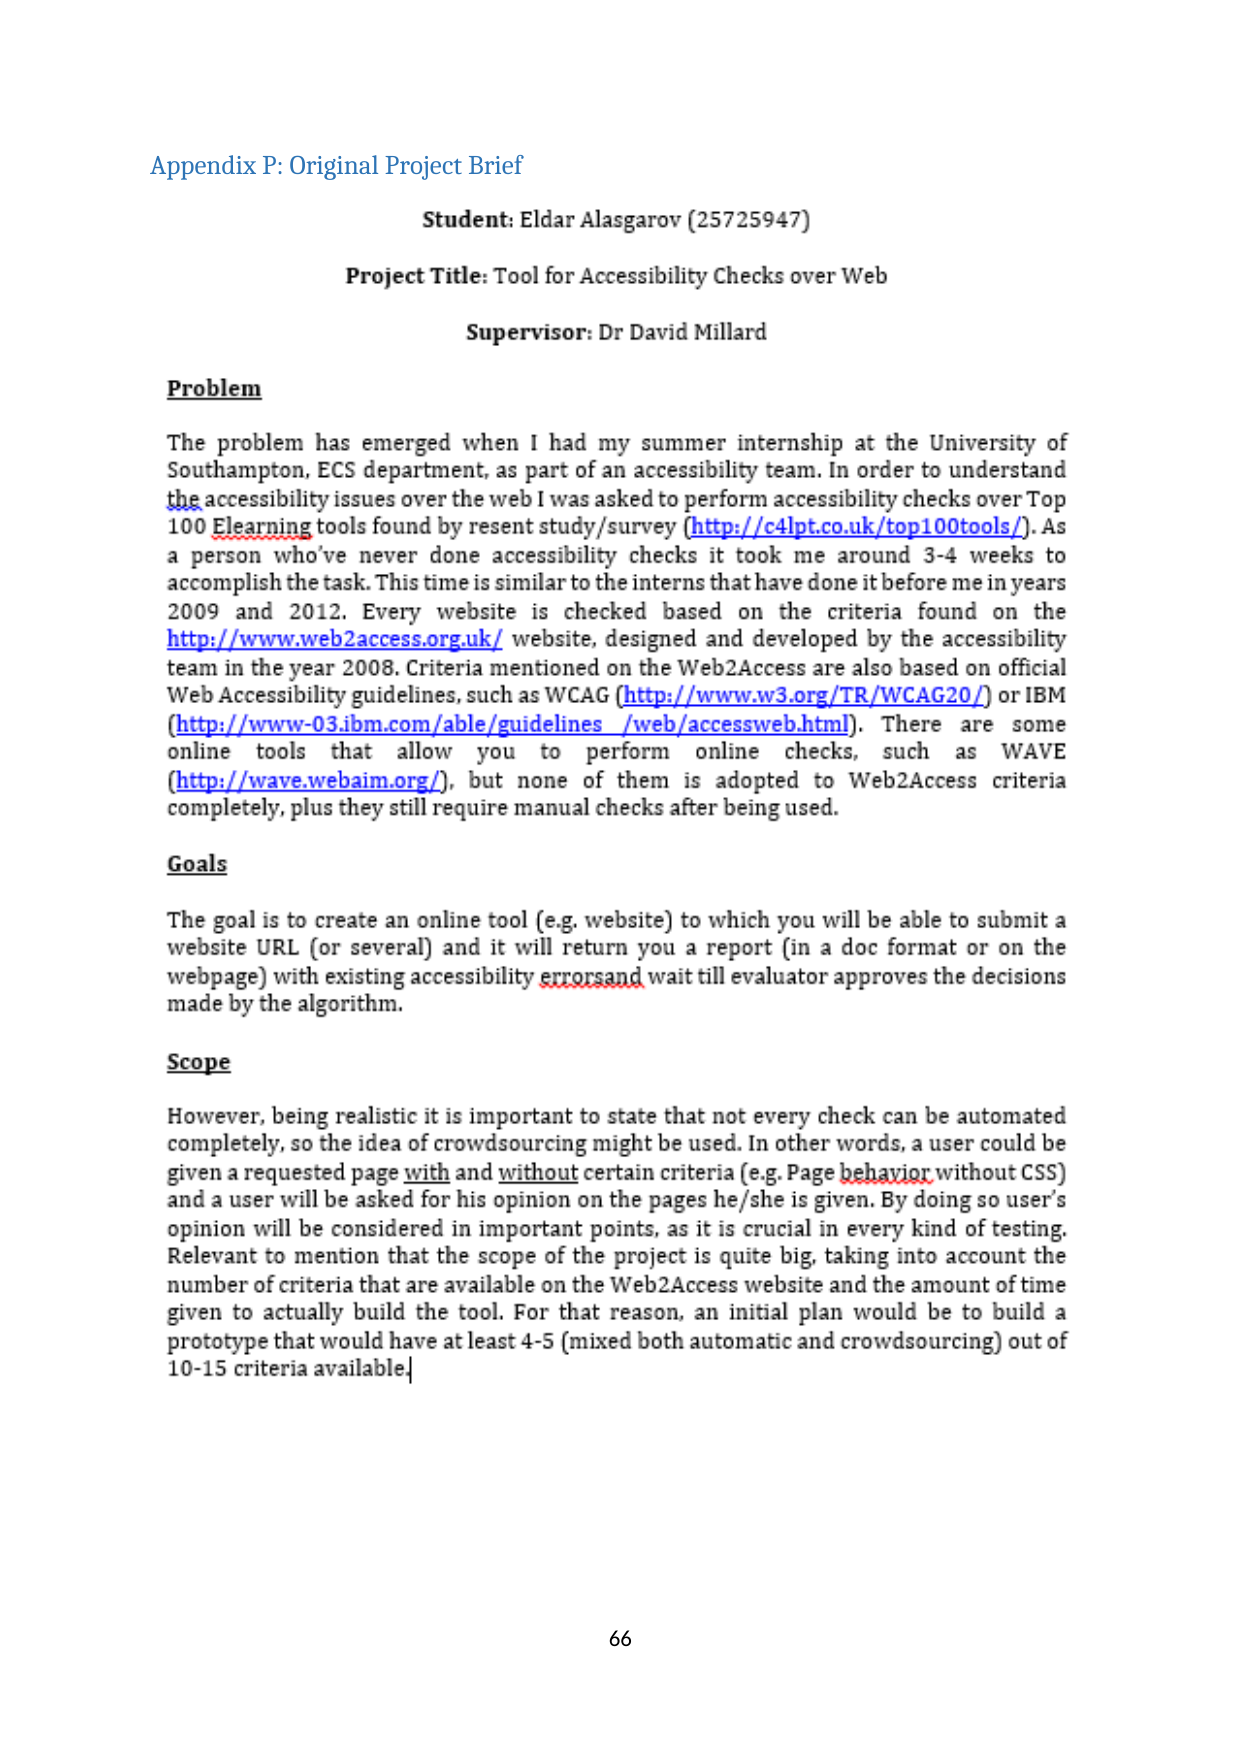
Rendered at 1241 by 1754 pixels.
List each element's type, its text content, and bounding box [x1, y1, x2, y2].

subtitle Appendix P: Original Project Brief [150, 150, 1090, 181]
picture [150, 183, 1085, 1386]
